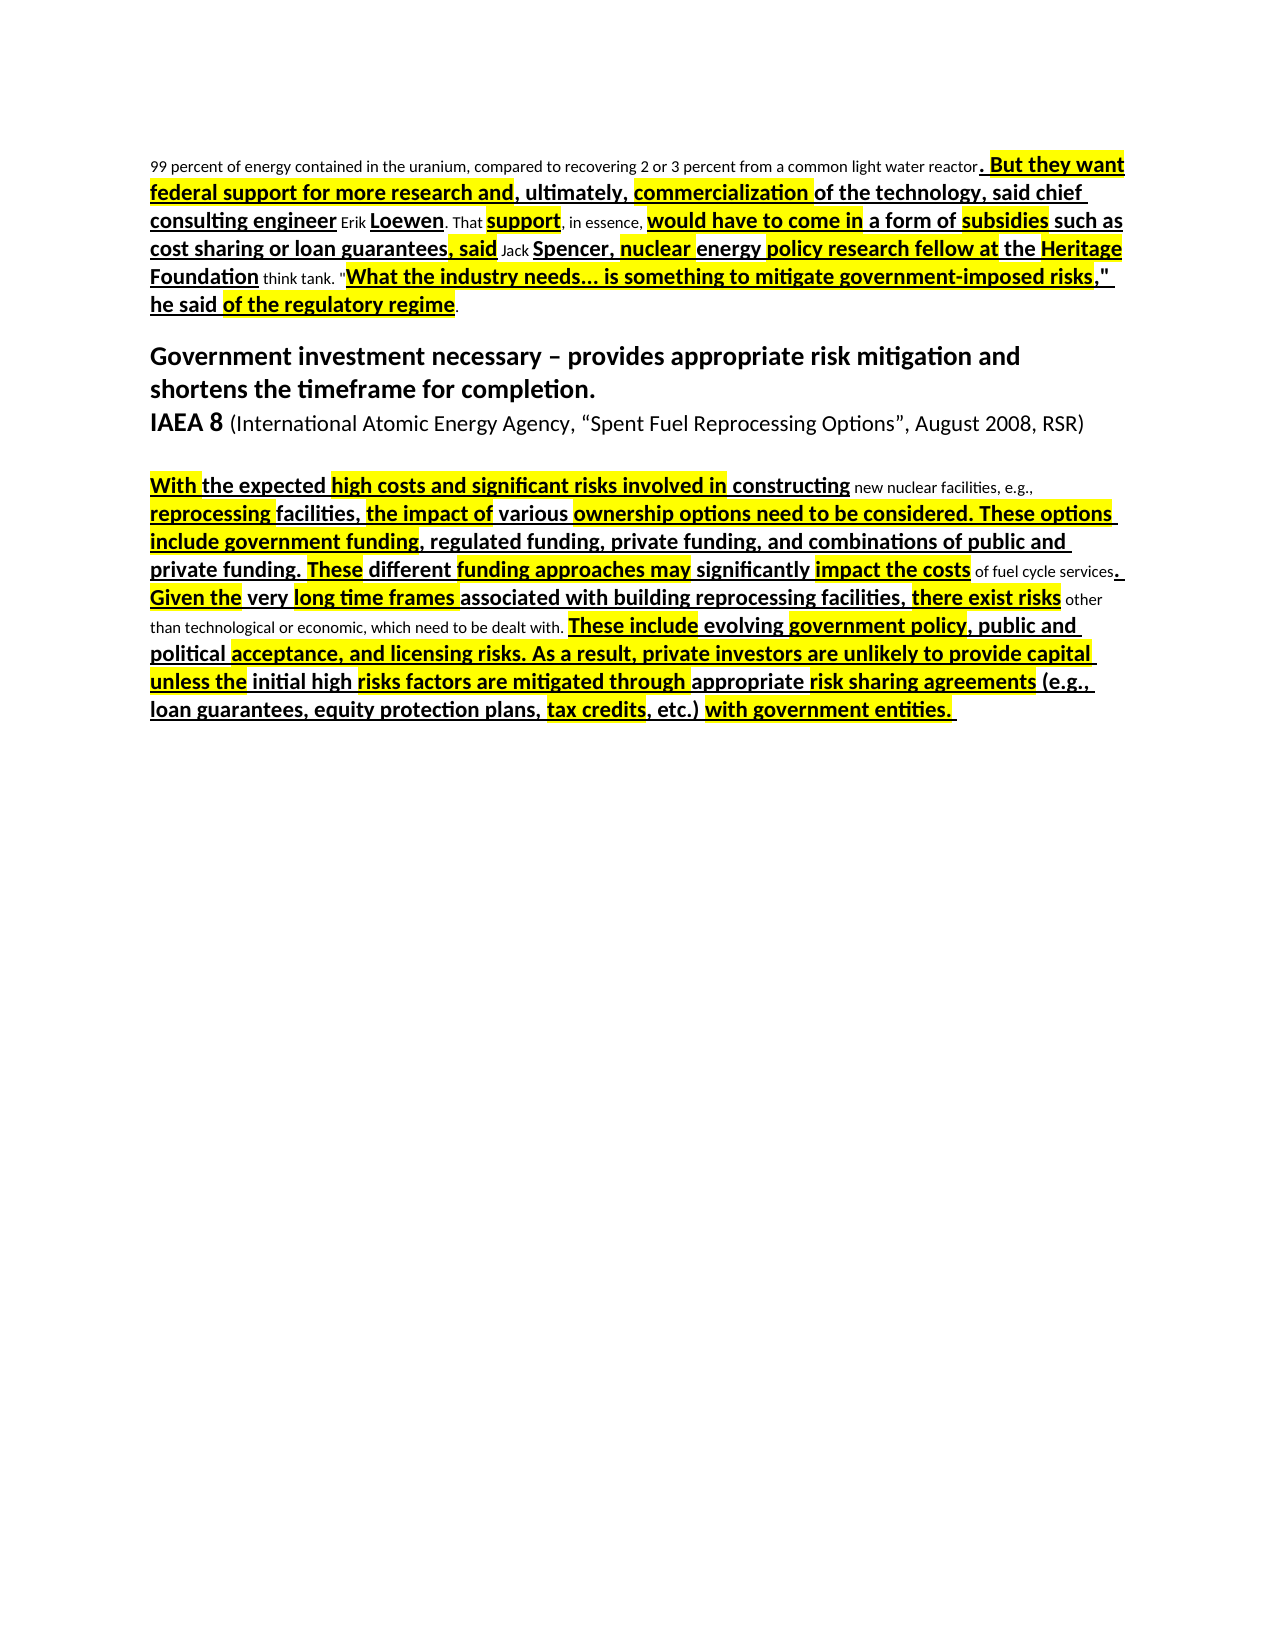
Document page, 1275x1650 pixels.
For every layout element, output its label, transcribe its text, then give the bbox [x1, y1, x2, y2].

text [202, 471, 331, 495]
subtitle Government investment necessary – provides appropriate risk mitigation and shortens the timeframe for completion. [150, 339, 1125, 405]
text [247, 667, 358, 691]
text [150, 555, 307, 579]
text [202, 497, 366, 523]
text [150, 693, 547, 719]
text With the expected high costs and significant risks involved in constructing new nuclear facilities, e.g., reprocessing facilities, the impact of various ownership options need to be considered. These options include government funding, regulated funding, private funding, and combinations of public and private funding. These different funding approaches may significantly impact the costs of fuel cycle services. Given the very long time frames associated with building reprocessing facilities, there exist risks other than technological or economic, which need to be dealt with. These include evolving government policy, public and political acceptance, and licensing risks. As a result, private investors are unlikely to provide capital unless the initial high risks factors are mitigated through appropriate risk sharing agreements (e.g., loan guarantees, equity protection plans, tax credits, etc.) with government entities. [363, 471, 1125, 723]
text IAEA 8 (International Atomic Energy Agency, “Spent Fuel Reprocessing Options”, August 2008, RSR) [150, 405, 1125, 438]
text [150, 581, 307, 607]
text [150, 150, 1125, 318]
